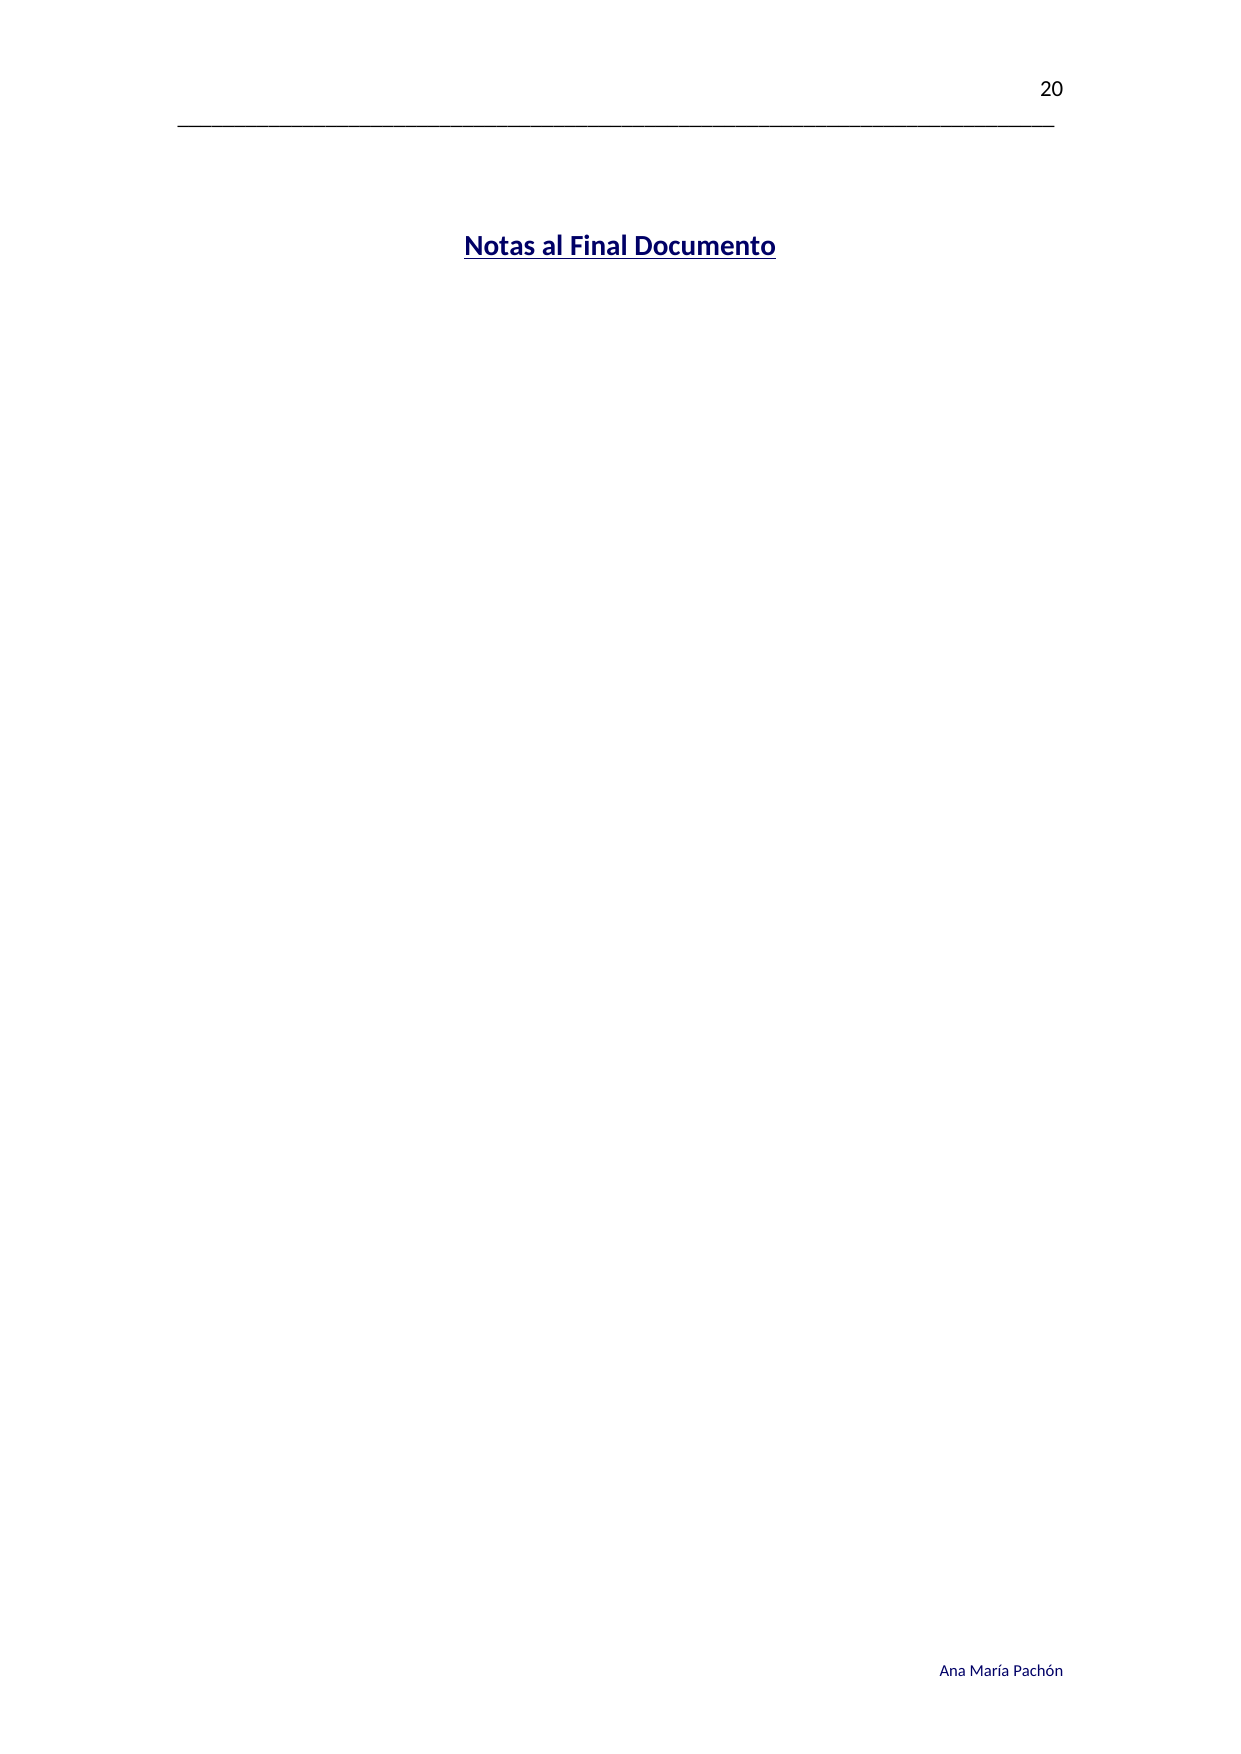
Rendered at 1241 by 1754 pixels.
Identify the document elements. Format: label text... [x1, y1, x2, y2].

subtitle Notas al Final Documento [177, 227, 1063, 263]
